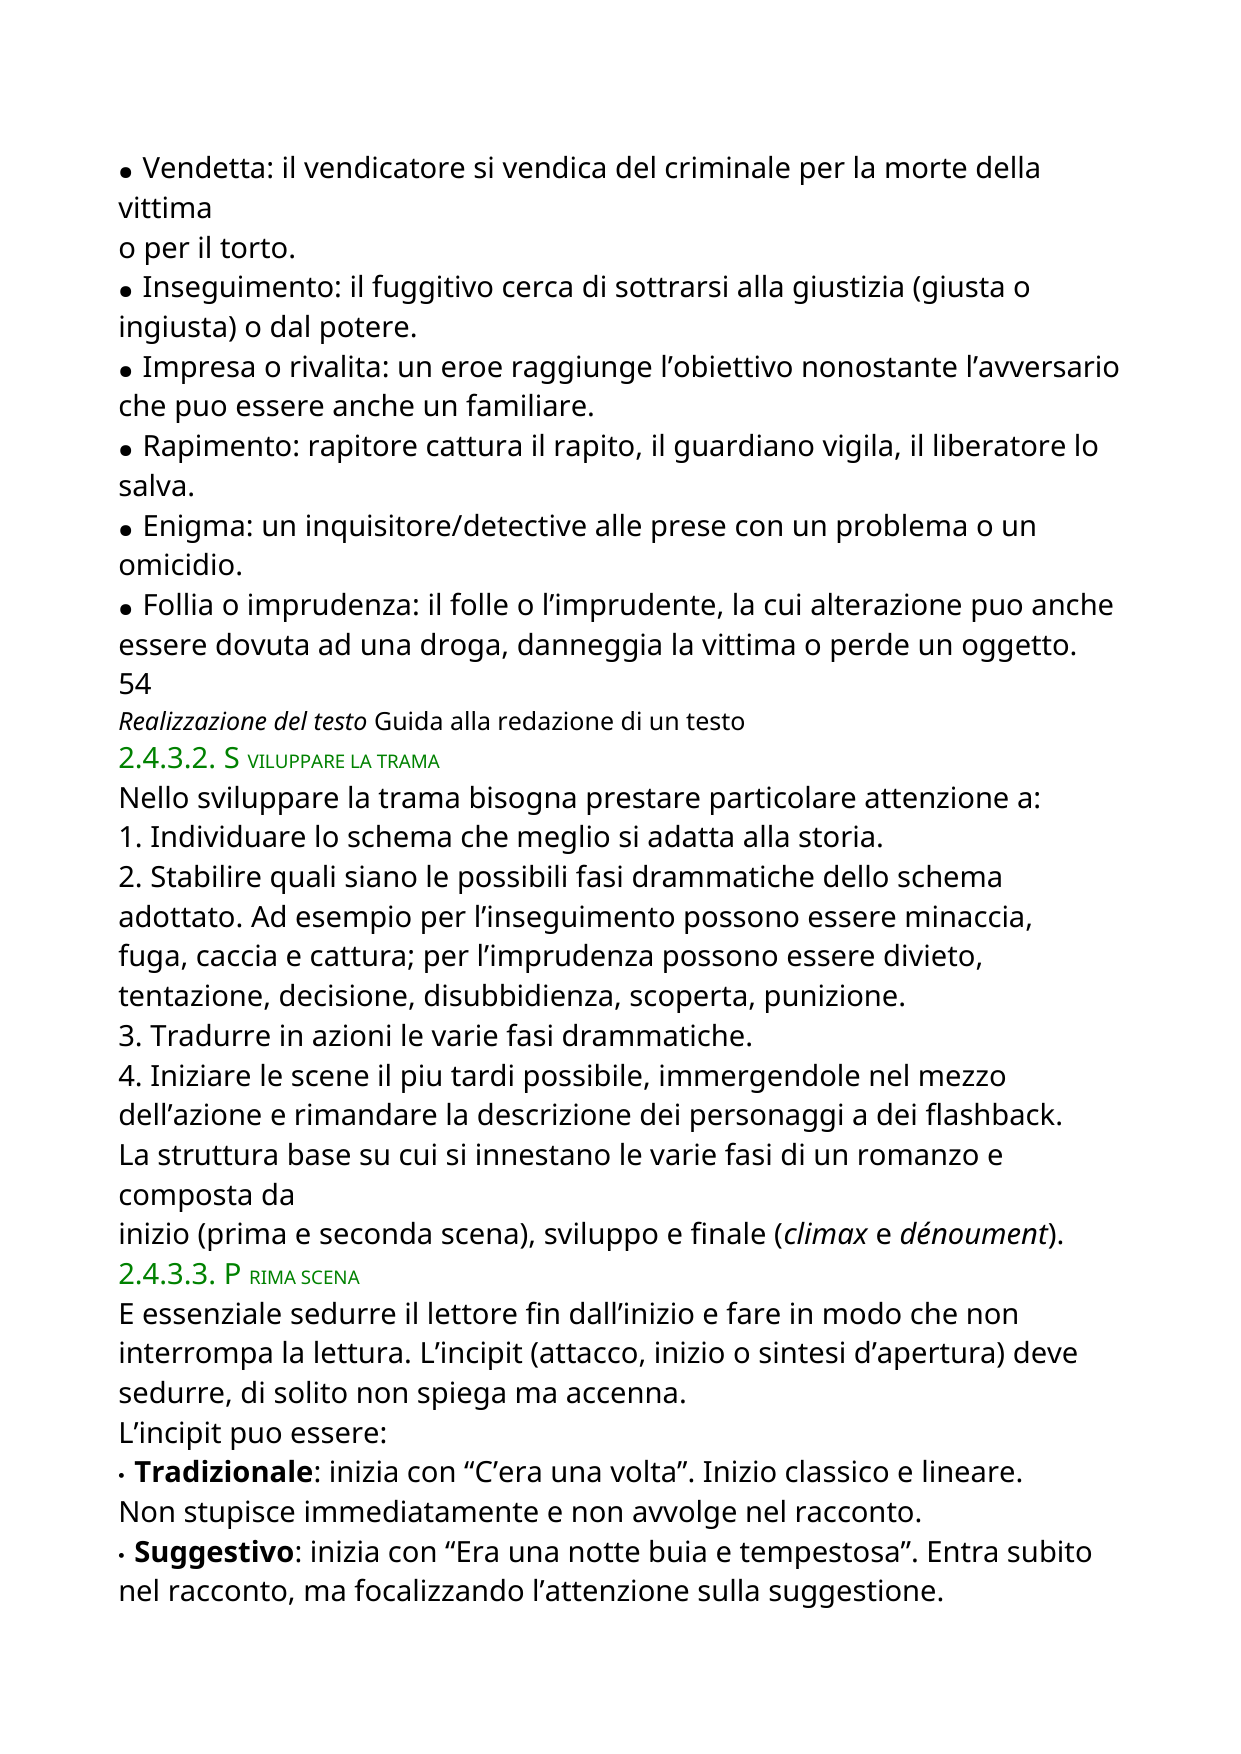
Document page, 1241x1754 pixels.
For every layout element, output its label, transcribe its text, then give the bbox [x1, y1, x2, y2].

text • Tradizionale: inizia con “C’era una volta”. Inizio classico e lineare. [118, 1452, 1122, 1491]
text E essenziale sedurre il lettore fin dall’inizio e fare in modo che non [118, 1293, 1122, 1333]
text o per il torto. [118, 227, 1122, 267]
text nel racconto, ma focalizzando l’attenzione sulla suggestione. [118, 1571, 1122, 1610]
text Non stupisce immediatamente e non avvolge nel racconto. [118, 1491, 1122, 1531]
text che puo essere anche un familiare. [118, 386, 1122, 425]
text Realizzazione del testo Guida alla redazione di un testo [118, 703, 1122, 737]
text fuga, caccia e cattura; per l’imprudenza possono essere divieto, [118, 936, 1122, 975]
text ● Vendetta: il vendicatore si vendica del criminale per la morte della vittima [118, 148, 1122, 227]
text 2.4.3.2. S VILUPPARE LA TRAMA [118, 737, 1122, 777]
text L’incipit puo essere: [118, 1412, 1122, 1452]
text 1. Individuare lo schema che meglio si adatta alla storia. [118, 817, 1122, 856]
text sedurre, di solito non spiega ma accenna. [118, 1372, 1122, 1412]
text La struttura base su cui si innestano le varie fasi di un romanzo e composta da [118, 1134, 1122, 1213]
text ● Follia o imprudenza: il folle o l’imprudente, la cui alterazione puo anche [118, 584, 1122, 624]
text ● Enigma: un inquisitore/detective alle prese con un problema o un [118, 505, 1122, 544]
text ● Impresa o rivalita: un eroe raggiunge l’obiettivo nonostante l’avversario [118, 346, 1122, 386]
text 2. Stabilire quali siano le possibili fasi drammatiche dello schema [118, 856, 1122, 896]
text 4. Iniziare le scene il piu tardi possibile, immergendole nel mezzo [118, 1055, 1122, 1094]
text salva. [118, 465, 1122, 505]
text • Suggestivo: inizia con “Era una notte buia e tempestosa”. Entra subito [118, 1531, 1122, 1571]
text adottato. Ad esempio per l’inseguimento possono essere minaccia, [118, 896, 1122, 936]
text 3. Tradurre in azioni le varie fasi drammatiche. [118, 1015, 1122, 1055]
text interrompa la lettura. L’incipit (attacco, inizio o sintesi d’apertura) deve [118, 1333, 1122, 1372]
text ● Inseguimento: il fuggitivo cerca di sottrarsi alla giustizia (giusta o [118, 267, 1122, 306]
text ingiusta) o dal potere. [118, 306, 1122, 346]
text 2.4.3.3. P RIMA SCENA [118, 1253, 1122, 1293]
text tentazione, decisione, disubbidienza, scoperta, punizione. [118, 975, 1122, 1015]
text essere dovuta ad una droga, danneggia la vittima o perde un oggetto. [118, 624, 1122, 663]
text dell’azione e rimandare la descrizione dei personaggi a dei flashback. [118, 1094, 1122, 1134]
text ● Rapimento: rapitore cattura il rapito, il guardiano vigila, il liberatore lo [118, 425, 1122, 465]
text omicidio. [118, 544, 1122, 584]
text inizio (prima e seconda scena), sviluppo e finale (climax e dénoument). [118, 1213, 1122, 1253]
text Nello sviluppare la trama bisogna prestare particolare attenzione a: [118, 777, 1122, 817]
text 54 [118, 663, 1122, 703]
